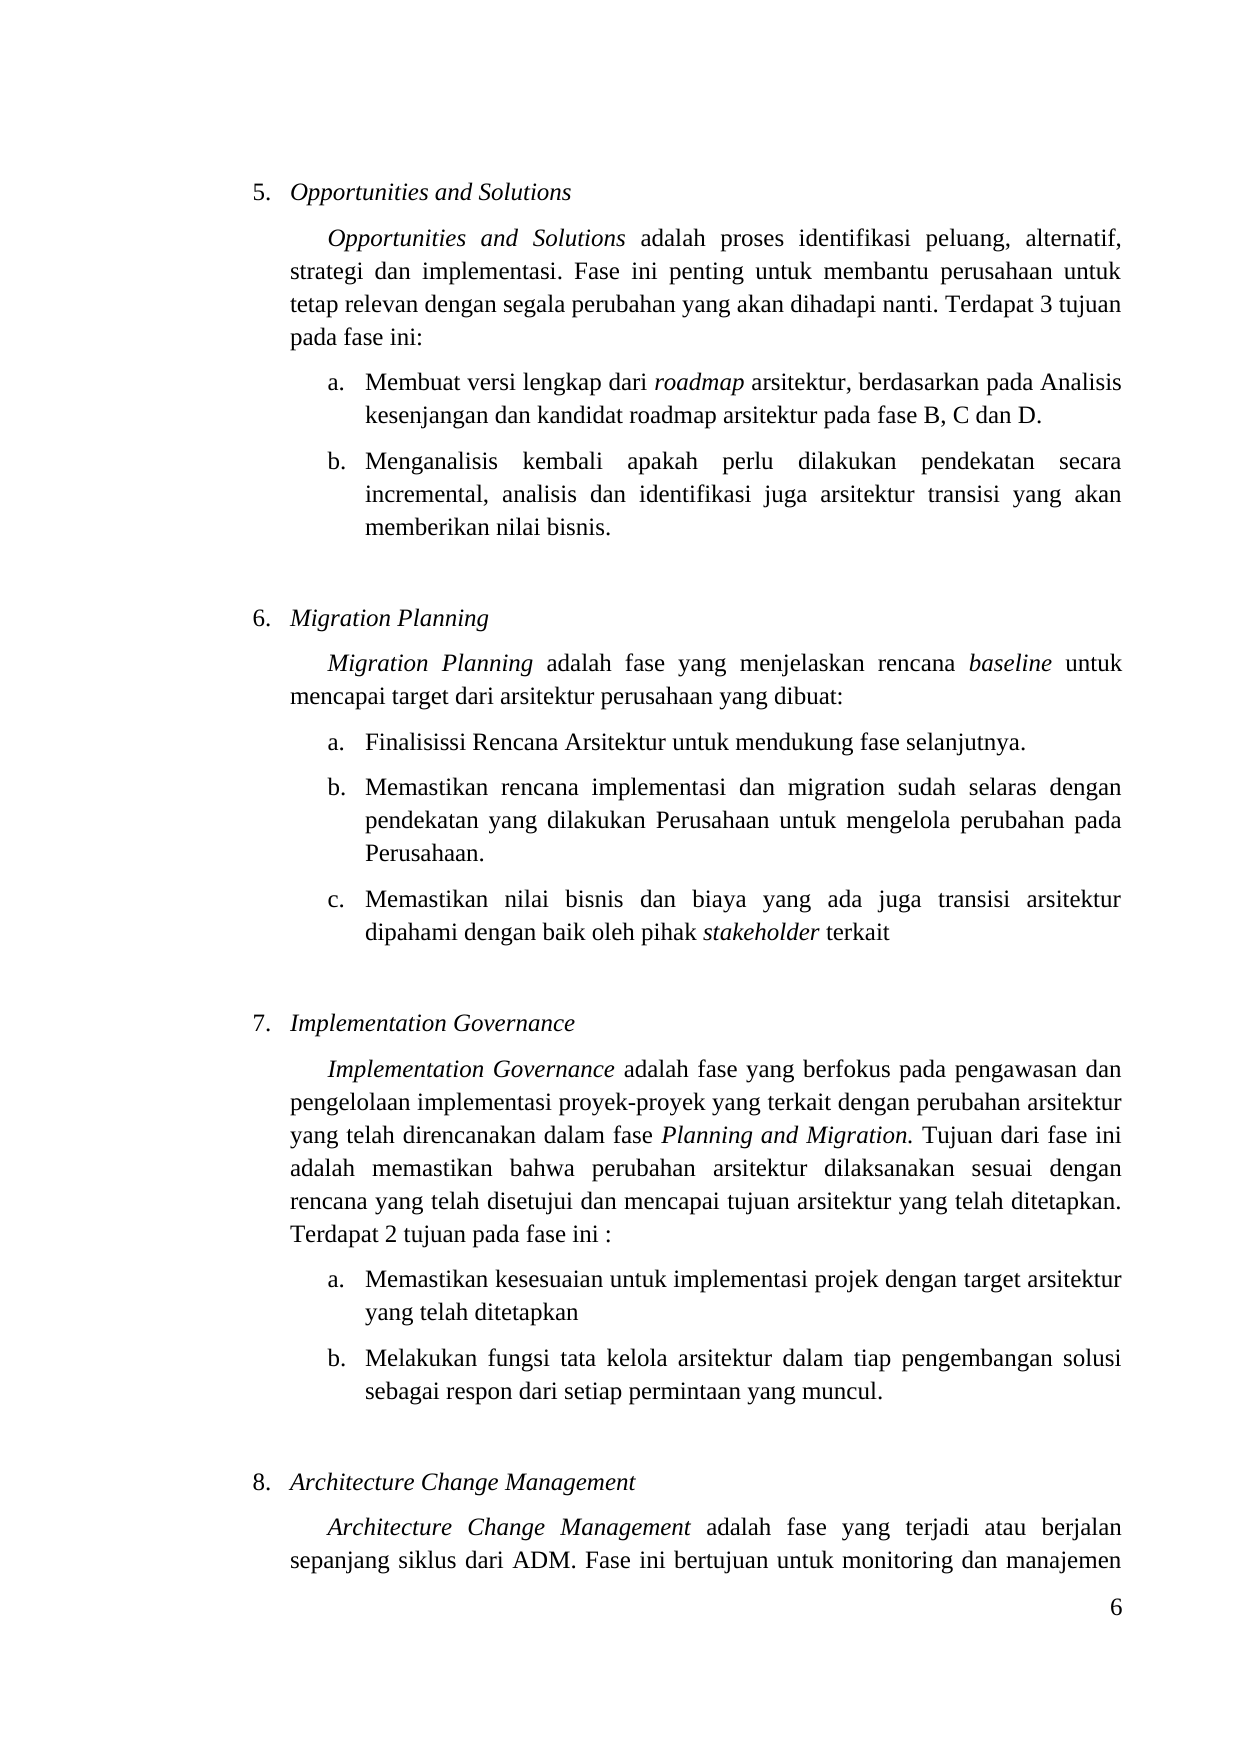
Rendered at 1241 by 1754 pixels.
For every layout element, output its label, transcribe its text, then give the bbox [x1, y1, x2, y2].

list Membuat versi lengkap dari roadmap arsitektur, berdasarkan pada Analisis kesenjangan dan kandidat roadmap arsitektur pada fase B, C dan D. [327, 367, 1122, 429]
list Architecture Change Management [252, 1467, 1122, 1496]
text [290, 1512, 1122, 1574]
text Migration Planning adalah fase yang menjelaskan rencana baseline untuk mencapai target dari arsitektur perusahaan yang dibuat: [290, 648, 1122, 710]
list Implementation Governance [252, 1008, 1122, 1037]
text Implementation Governance adalah fase yang berfokus pada pengawasan dan pengelolaan implementasi proyek-proyek yang terkait dengan perubahan arsitektur yang telah direncanakan dalam fase Planning and Migration. Tujuan dari fase ini adalah memastikan bahwa perubahan arsitektur dilaksanakan sesuai dengan rencana yang telah disetujui dan mencapai tujuan arsitektur yang telah ditetapkan. Terdapat 2 tujuan pada fase ini : [290, 1054, 1122, 1247]
text Opportunities and Solutions adalah proses identifikasi peluang, alternatif, strategi dan implementasi. Fase ini penting untuk membantu perusahaan untuk tetap relevan dengan segala perubahan yang akan dihadapi nanti. Terdapat 3 tujuan pada fase ini: [290, 223, 1122, 351]
list Memastikan rencana implementasi dan migration sudah selaras dengan pendekatan yang dilakukan Perusahaan untuk mengelola perubahan pada Perusahaan. [327, 772, 1122, 867]
list Menganalisis kembali apakah perlu dilakukan pendekatan secara incremental, analisis dan identifikasi juga arsitektur transisi yang akan memberikan nilai bisnis. [327, 446, 1122, 541]
list Memastikan kesesuaian untuk implementasi projek dengan target arsitektur yang telah ditetapkan [327, 1264, 1122, 1326]
list Memastikan nilai bisnis dan biaya yang ada juga transisi arsitektur dipahami dengan baik oleh pihak stakeholder terkait [327, 884, 1122, 946]
list Opportunities and Solutions [252, 177, 1122, 206]
list Migration Planning [252, 603, 1122, 632]
list Finalisissi Rencana Arsitektur untuk mendukung fase selanjutnya. [327, 727, 1122, 756]
list Melakukan fungsi tata kelola arsitektur dalam tiap pengembangan solusi sebagai respon dari setiap permintaan yang muncul. [327, 1343, 1122, 1404]
